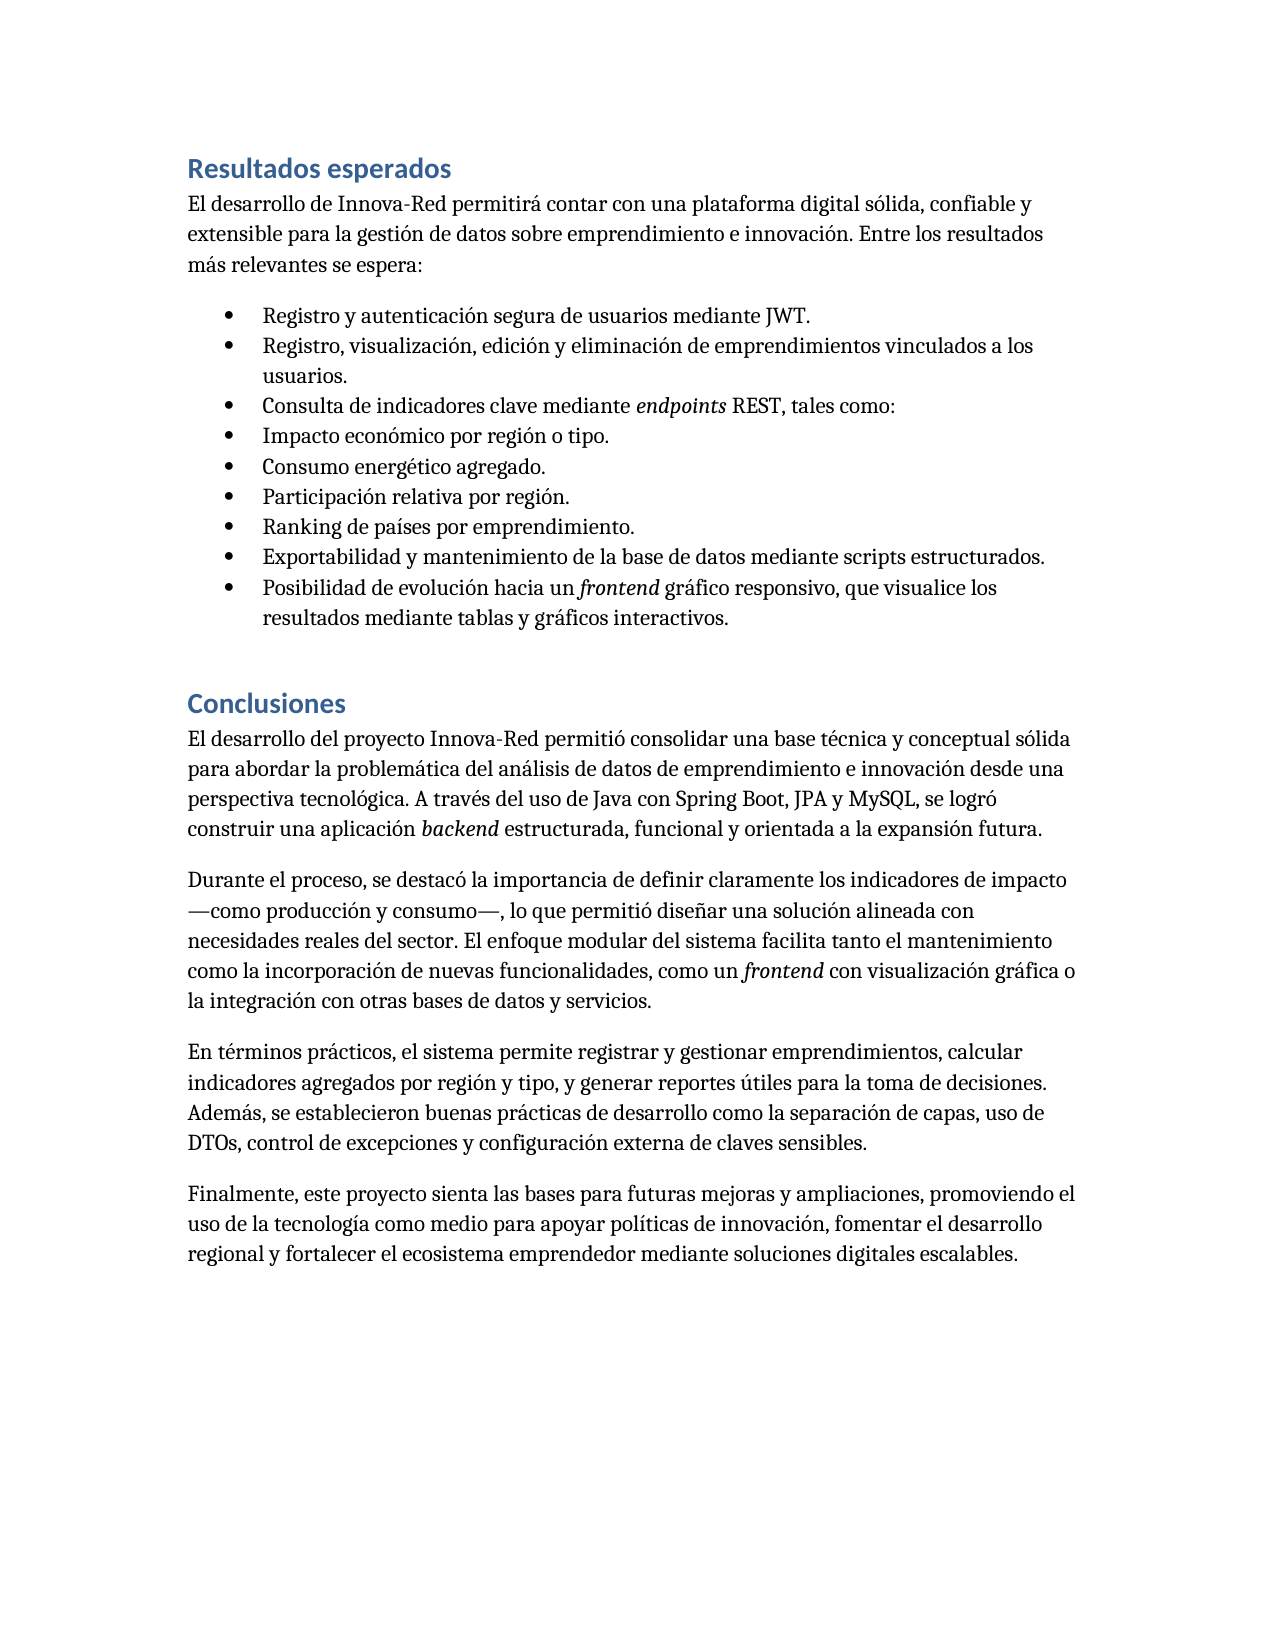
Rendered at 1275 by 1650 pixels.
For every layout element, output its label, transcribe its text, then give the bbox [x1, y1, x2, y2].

subtitle Conclusiones [187, 685, 1087, 720]
subtitle Resultados esperados [187, 150, 1087, 186]
list Registro, visualización, edición y eliminación de emprendimientos vinculados a los usuarios. [225, 333, 1087, 389]
list Impacto económico por región o tipo. [225, 423, 1087, 449]
list Consulta de indicadores clave mediante endpoints REST, tales como: [225, 393, 1087, 419]
text El desarrollo de Innova-Red permitirá contar con una plataforma digital sólida, confiable y extensible para la gestión de datos sobre emprendimiento e innovación. Entre los resultados más relevantes se espera: [187, 191, 1087, 278]
list Consumo energético agregado. [225, 453, 1087, 480]
text El desarrollo del proyecto Innova-Red permitió consolidar una base técnica y conceptual sólida para abordar la problemática del análisis de datos de emprendimiento e innovación desde una perspectiva tecnológica. A través del uso de Java con Spring Boot, JPA y MySQL, se logró construir una aplicación backend estructurada, funcional y orientada a la expansión futura. [187, 726, 1087, 843]
list Posibilidad de evolución hacia un frontend gráfico responsivo, que visualice los resultados mediante tablas y gráficos interactivos. [225, 574, 1087, 631]
text En términos prácticos, el sistema permite registrar y gestionar emprendimientos, calcular indicadores agregados por región y tipo, y generar reportes útiles para la toma de decisiones. Además, se establecieron buenas prácticas de desarrollo como la separación de capas, uso de DTOs, control de excepciones y configuración externa de claves sensibles. [187, 1039, 1087, 1156]
list Ranking de países por emprendimiento. [225, 514, 1087, 540]
list Participación relativa por región. [225, 484, 1087, 510]
list Exportabilidad y mantenimiento de la base de datos mediante scripts estructurados. [225, 544, 1087, 570]
list Registro y autenticación segura de usuarios mediante JWT. [225, 302, 1087, 329]
text Durante el proceso, se destacó la importancia de definir claramente los indicadores de impacto —como producción y consumo—, lo que permitió diseñar una solución alineada con necesidades reales del sector. El enfoque modular del sistema facilita tanto el mantenimiento como la incorporación de nuevas funcionalidades, como un frontend con visualización gráfica o la integración con otras bases de datos y servicios. [187, 867, 1087, 1014]
text Finalmente, este proyecto sienta las bases para futuras mejoras y ampliaciones, promoviendo el uso de la tecnología como medio para apoyar políticas de innovación, fomentar el desarrollo regional y fortalecer el ecosistema emprendedor mediante soluciones digitales escalables. [187, 1181, 1087, 1268]
